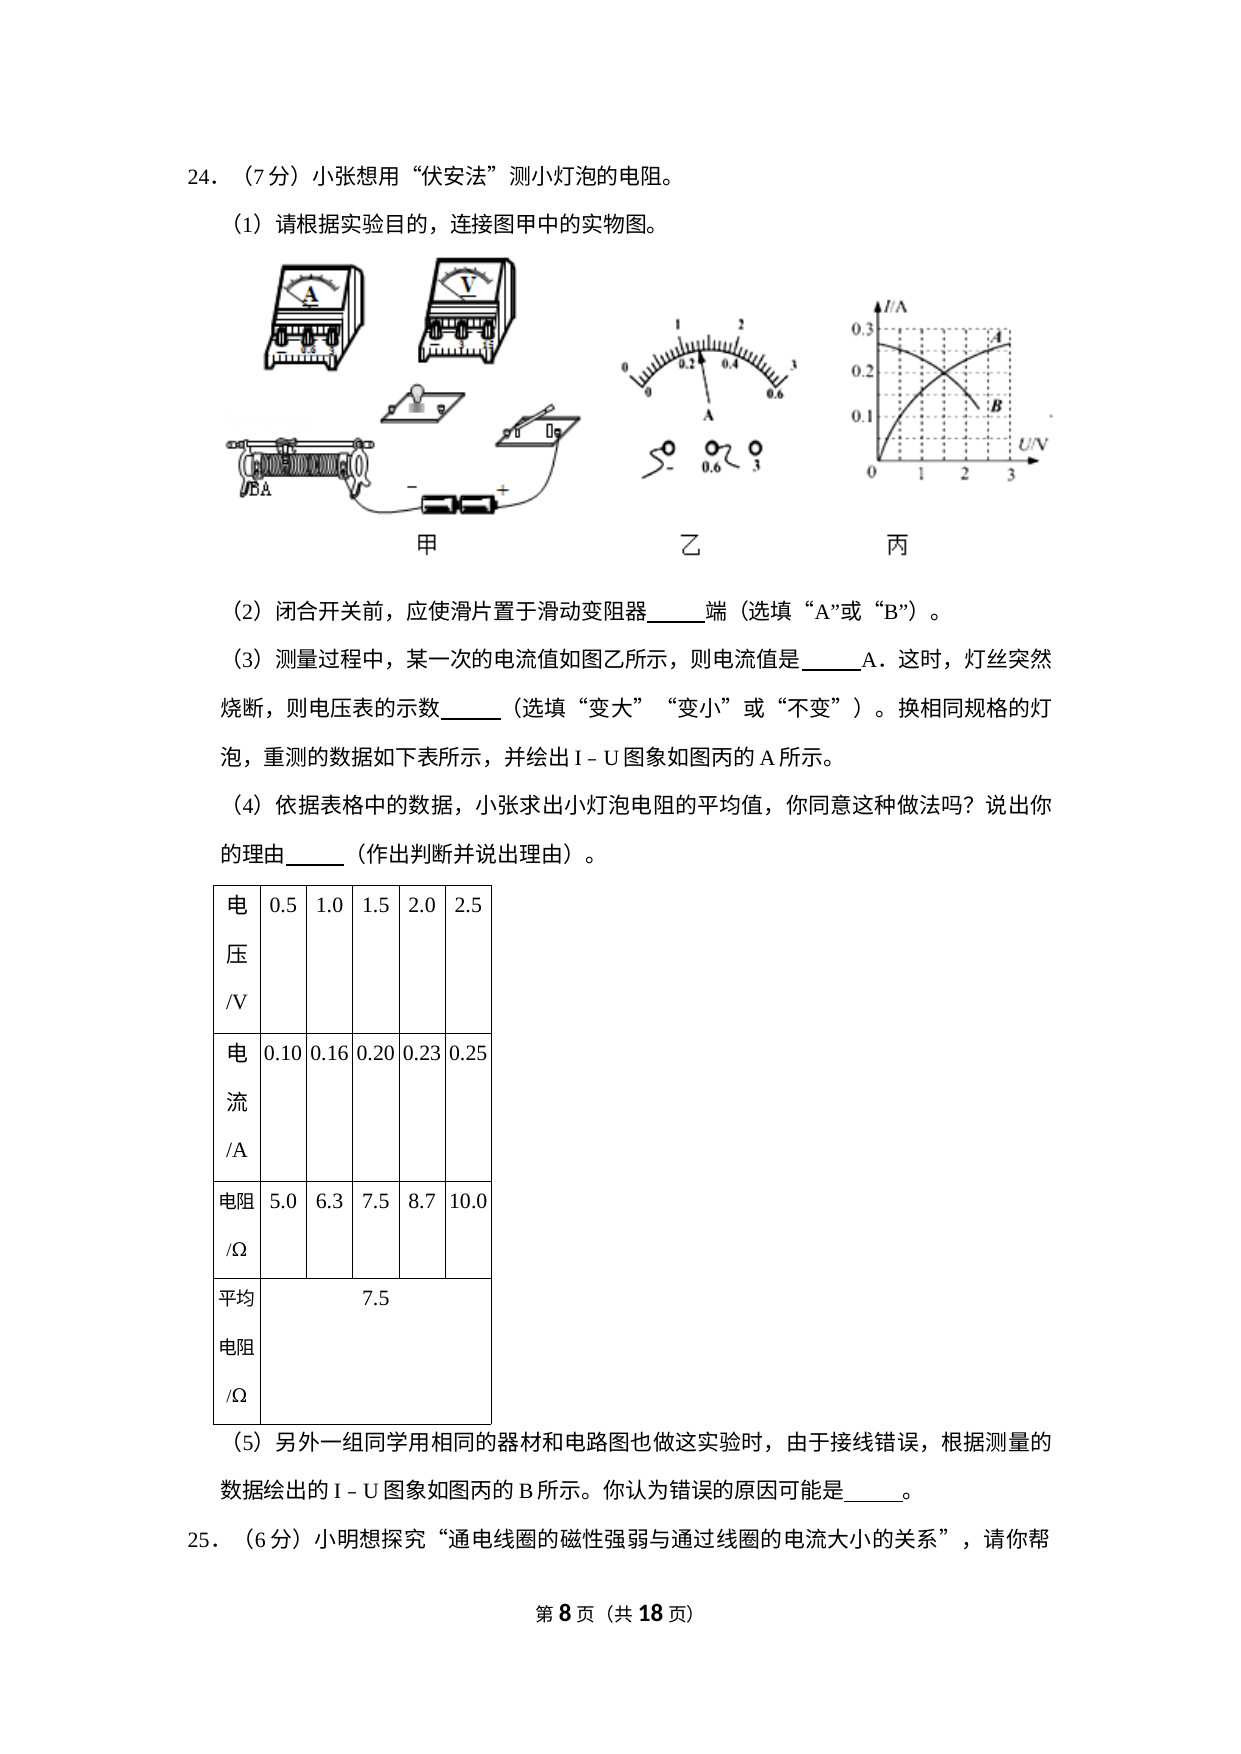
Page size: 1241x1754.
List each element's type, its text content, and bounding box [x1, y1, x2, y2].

table_cell 7.5 [261, 1279, 491, 1424]
text （4）依据表格中的数据，小张求出小灯泡电阻的平均值，你同意这种做法吗？说出你的理由 （作出判断并说出理由）。 [220, 788, 1053, 869]
text （3）测量过程中，某一次的电流值如图乙所示，则电流值是 A．这时，灯丝突然烧断，则电压表的示数 （选填“变大”“变小”或“不变”）。换相同规格的灯泡，重测的数据如下表所示，并绘出I﹣U图象如图丙的A所示。 [220, 642, 1053, 772]
table_cell 10.0 [446, 1182, 491, 1278]
table_cell 平均电阻/Ω [214, 1279, 260, 1424]
table_cell 0.10 [261, 1034, 306, 1181]
table_header 2.0 [400, 886, 445, 1033]
text （5）另外一组同学用相同的器材和电路图也做这实验时，由于接线错误，根据测量的数据绘出的I﹣U图象如图丙的B所示。你认为错误的原因可能是 。 [220, 1424, 1053, 1506]
table_cell 8.7 [400, 1182, 445, 1278]
table_cell 7.5 [353, 1182, 399, 1278]
table_cell 5.0 [261, 1182, 306, 1278]
table_header 电压/V [214, 886, 260, 1033]
text （2）闭合开关前，应使滑片置于滑动变阻器 端（选填“A”或“B”）。 [220, 593, 1053, 626]
table_header 1.5 [353, 886, 399, 1033]
table_header 1.0 [307, 886, 352, 1033]
table_cell 电阻/Ω [214, 1182, 260, 1278]
table_header 2.5 [446, 886, 491, 1033]
table_cell 0.25 [446, 1034, 491, 1181]
table_header 0.5 [261, 886, 306, 1033]
table_cell 0.16 [307, 1034, 352, 1181]
text 24．（7分）小张想用“伏安法”测小灯泡的电阻。 [187, 158, 1053, 191]
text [187, 1521, 1053, 1554]
table_cell 0.20 [353, 1034, 399, 1181]
table_cell 6.3 [307, 1182, 352, 1278]
table_cell 电流/A [214, 1034, 260, 1181]
table_cell 0.23 [400, 1034, 445, 1181]
text （1）请根据实验目的，连接图甲中的实物图。 [220, 207, 1053, 239]
